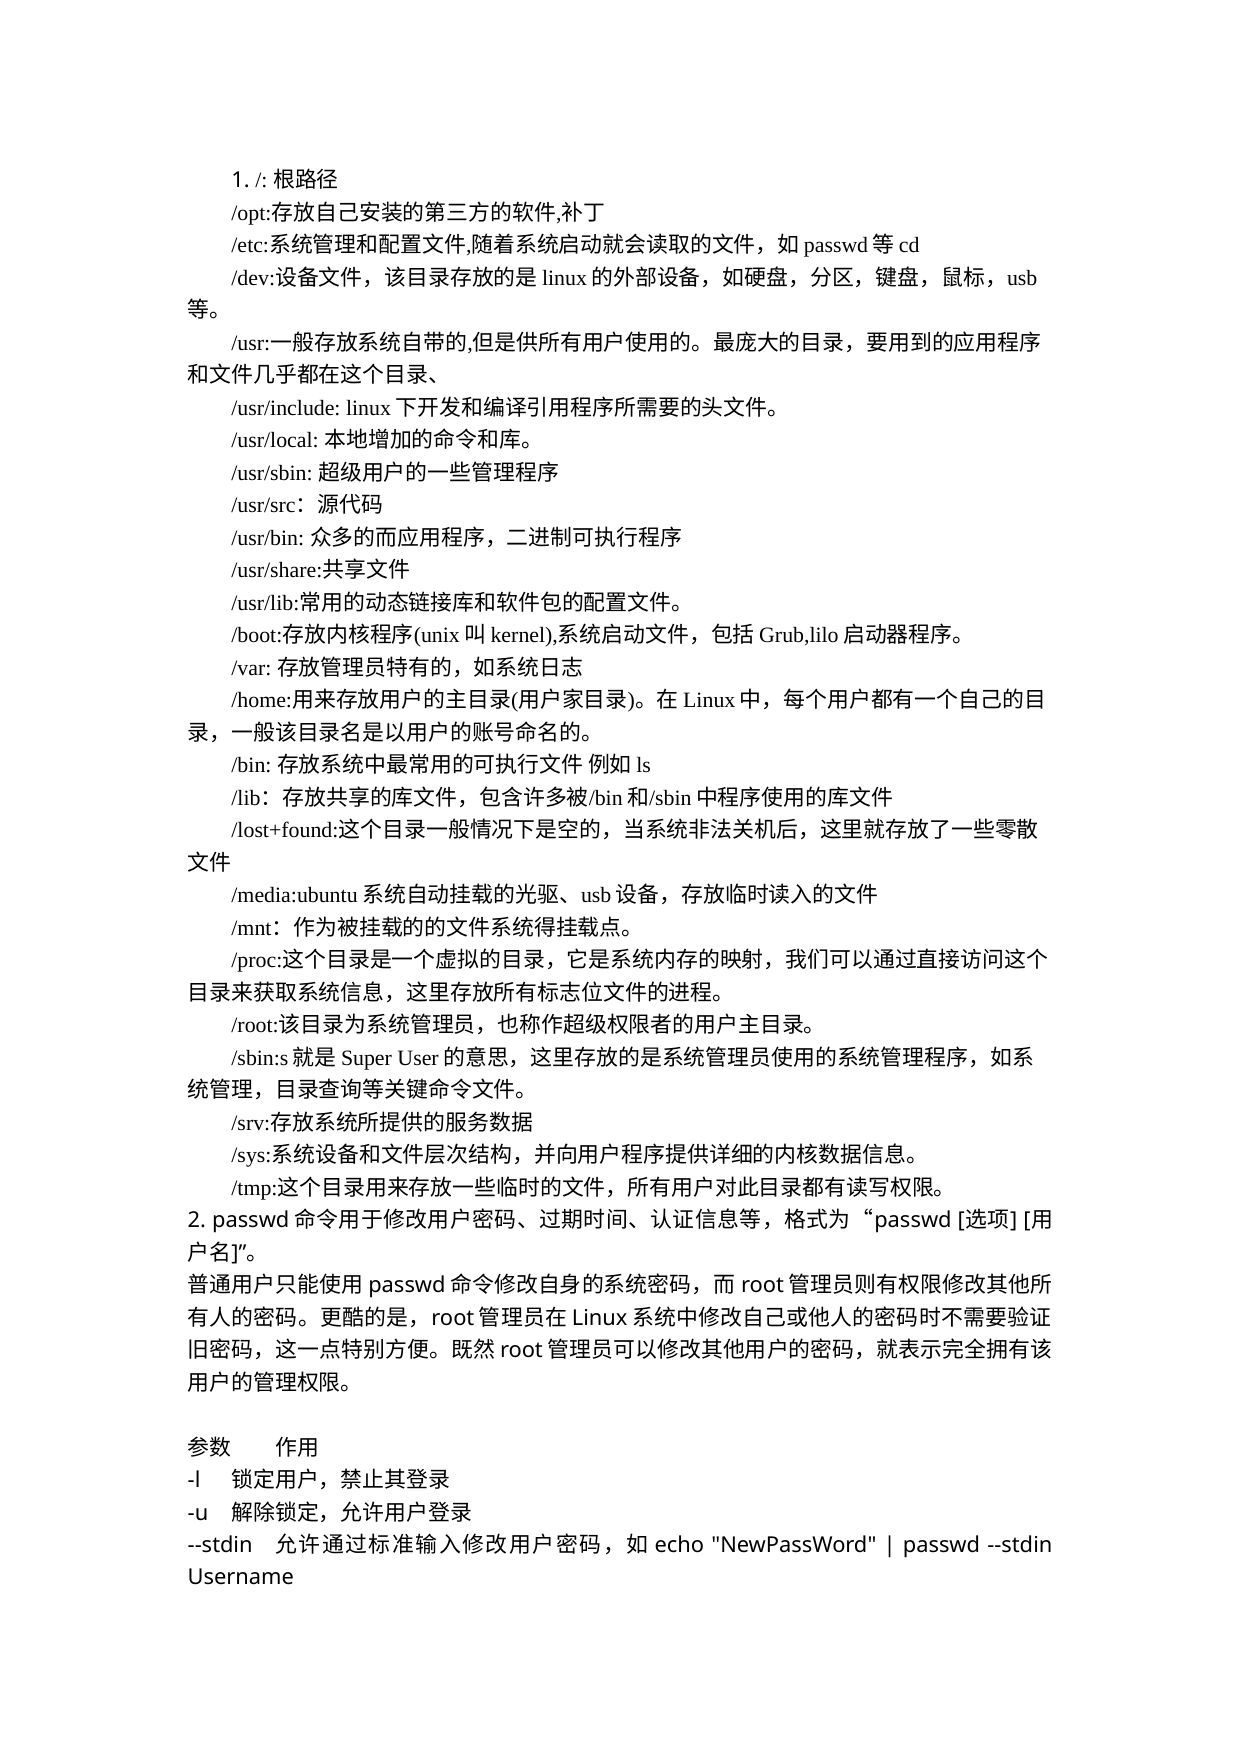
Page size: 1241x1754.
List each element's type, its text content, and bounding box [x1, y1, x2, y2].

text /dev:设备文件，该目录存放的是linux的外部设备，如硬盘，分区，键盘，鼠标，usb等。 [187, 259, 1053, 324]
text --stdin 允许通过标准输入修改用户密码，如echo "NewPassWord" | passwd --stdin Username [187, 1527, 1053, 1592]
text /lost+found:这个目录一般情况下是空的，当系统非法关机后，这里就存放了一些零散文件 [187, 812, 1053, 877]
text /usr/share:共享文件 [187, 552, 1053, 584]
text /etc:系统管理和配置文件,随着系统启动就会读取的文件，如passwd等cd [187, 227, 1053, 259]
text 参数 作用 [187, 1429, 1053, 1462]
text /usr/bin: 众多的而应用程序，二进制可执行程序 [187, 519, 1053, 552]
text /usr/include: linux下开发和编译引用程序所需要的头文件。 [187, 389, 1053, 422]
text /sbin:s就是Super User的意思，这里存放的是系统管理员使用的系统管理程序，如系统管理，目录查询等关键命令文件。 [187, 1039, 1053, 1104]
text /mnt：作为被挂载的的文件系统得挂载点。 [187, 909, 1053, 942]
text /usr/local: 本地增加的命令和库。 [187, 422, 1053, 454]
text 普通用户只能使用passwd命令修改自身的系统密码，而root管理员则有权限修改其他所有人的密码。更酷的是，root管理员在Linux系统中修改自己或他人的密码时不需要验证旧密码，这一点特别方便。既然root管理员可以修改其他用户的密码，就表示完全拥有该用户的管理权限。 [187, 1267, 1053, 1397]
text /tmp:这个目录用来存放一些临时的文件，所有用户对此目录都有读写权限。 [187, 1169, 1053, 1202]
text /proc:这个目录是一个虚拟的目录，它是系统内存的映射，我们可以通过直接访问这个目录来获取系统信息，这里存放所有标志位文件的进程。 [187, 942, 1053, 1007]
text 1. /: 根路径 [187, 162, 1053, 194]
text /usr/src：源代码 [187, 487, 1053, 519]
text /opt:存放自己安装的第三方的软件,补丁 [187, 194, 1053, 227]
text /root:该目录为系统管理员，也称作超级权限者的用户主目录。 [187, 1007, 1053, 1039]
text /srv:存放系统所提供的服务数据 [187, 1104, 1053, 1137]
text /usr:一般存放系统自带的,但是供所有用户使用的。最庞大的目录，要用到的应用程序和文件几乎都在这个目录、 [187, 324, 1053, 389]
text /bin: 存放系统中最常用的可执行文件 例如ls [187, 747, 1053, 779]
text /media:ubuntu系统自动挂载的光驱、usb设备，存放临时读入的文件 [187, 877, 1053, 909]
text /sys:系统设备和文件层次结构，并向用户程序提供详细的内核数据信息。 [187, 1137, 1053, 1169]
text 2. passwd命令用于修改用户密码、过期时间、认证信息等，格式为“passwd [选项] [用户名]”。 [187, 1202, 1053, 1267]
text -l 锁定用户，禁止其登录 [187, 1462, 1053, 1494]
text /usr/lib:常用的动态链接库和软件包的配置文件。 [187, 584, 1053, 617]
text /usr/sbin: 超级用户的一些管理程序 [187, 454, 1053, 487]
text /var: 存放管理员特有的，如系统日志 [187, 649, 1053, 682]
text /home:用来存放用户的主目录(用户家目录)。在Linux中，每个用户都有一个自己的目录，一般该目录名是以用户的账号命名的。 [187, 682, 1053, 747]
text /lib：存放共享的库文件，包含许多被/bin和/sbin中程序使用的库文件 [187, 779, 1053, 812]
text /boot:存放内核程序(unix叫kernel),系统启动文件，包括Grub,lilo启动器程序。 [187, 617, 1053, 649]
text -u 解除锁定，允许用户登录 [187, 1494, 1053, 1527]
